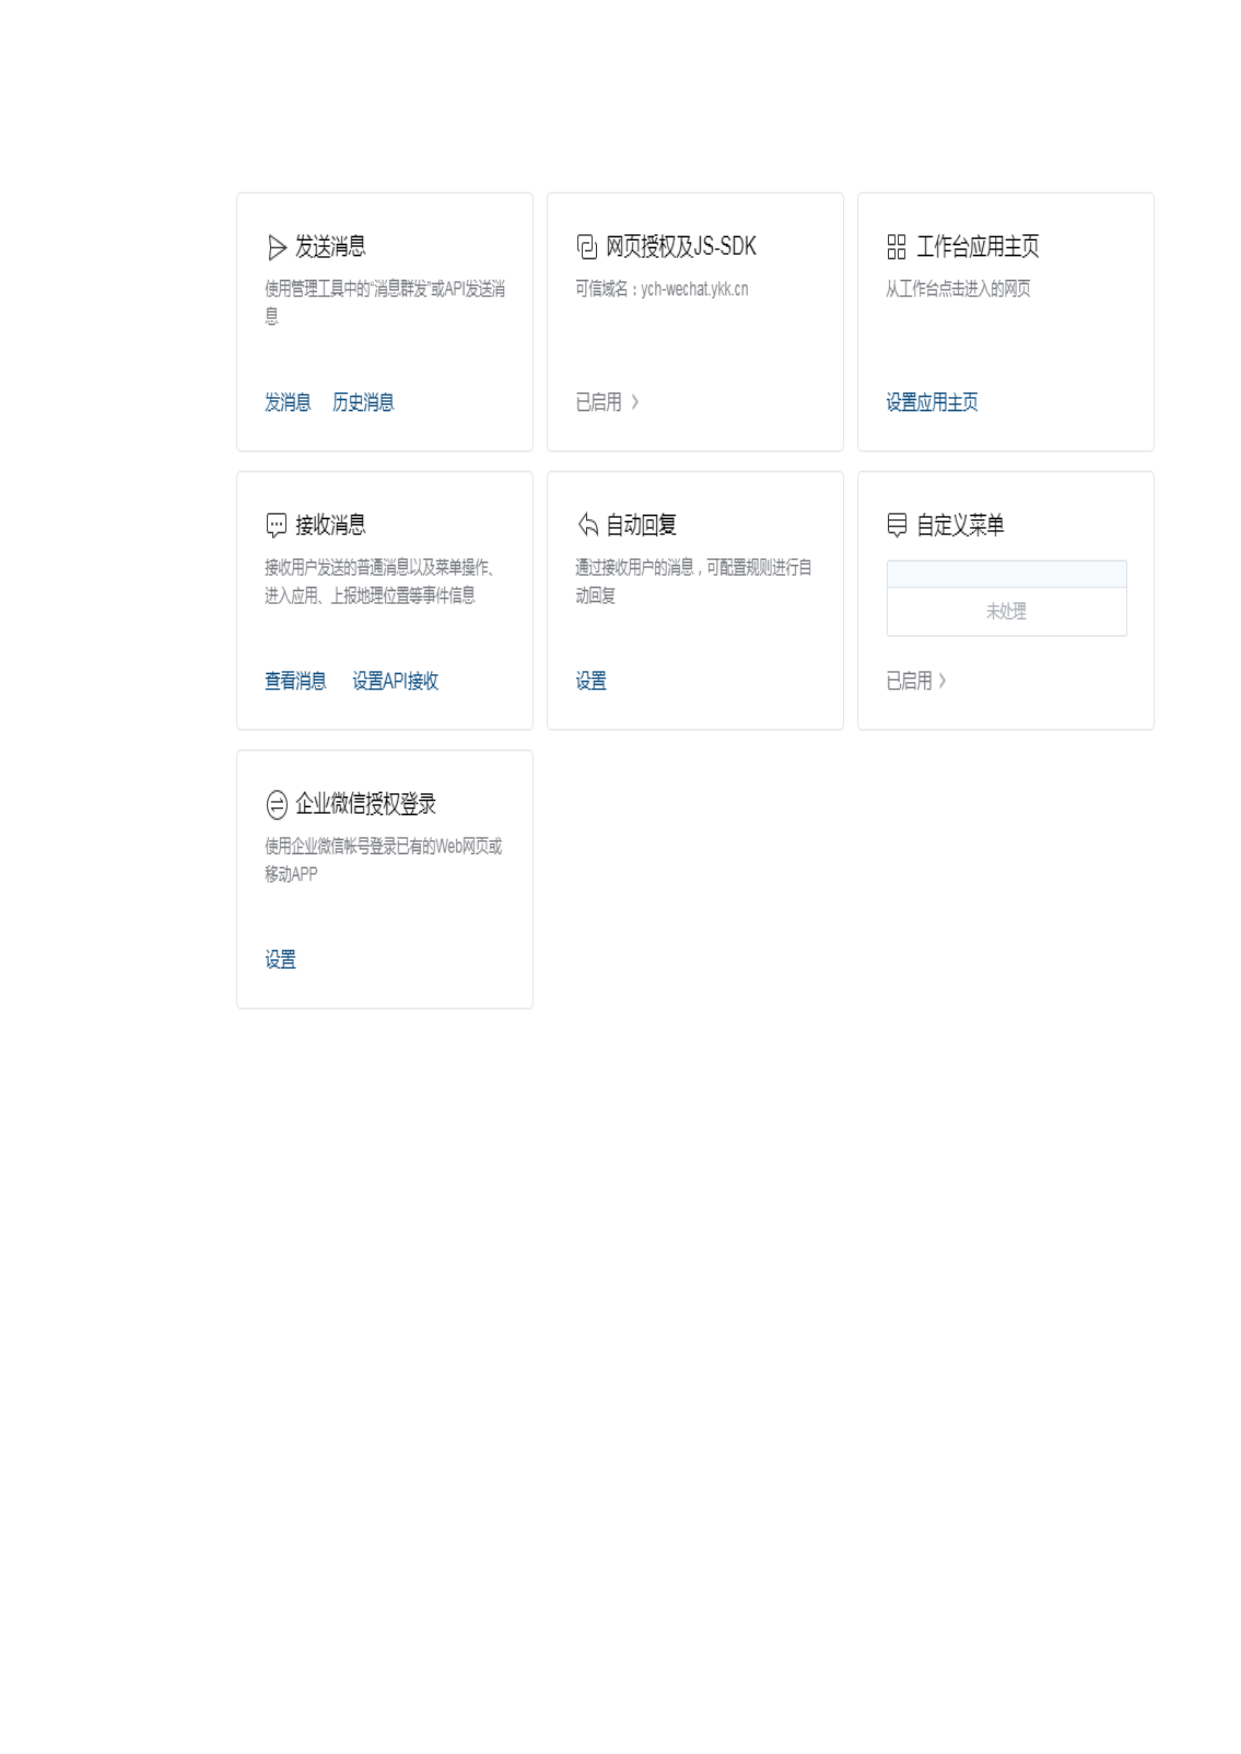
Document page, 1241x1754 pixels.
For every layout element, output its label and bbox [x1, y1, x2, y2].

picture [187, 162, 1181, 1030]
